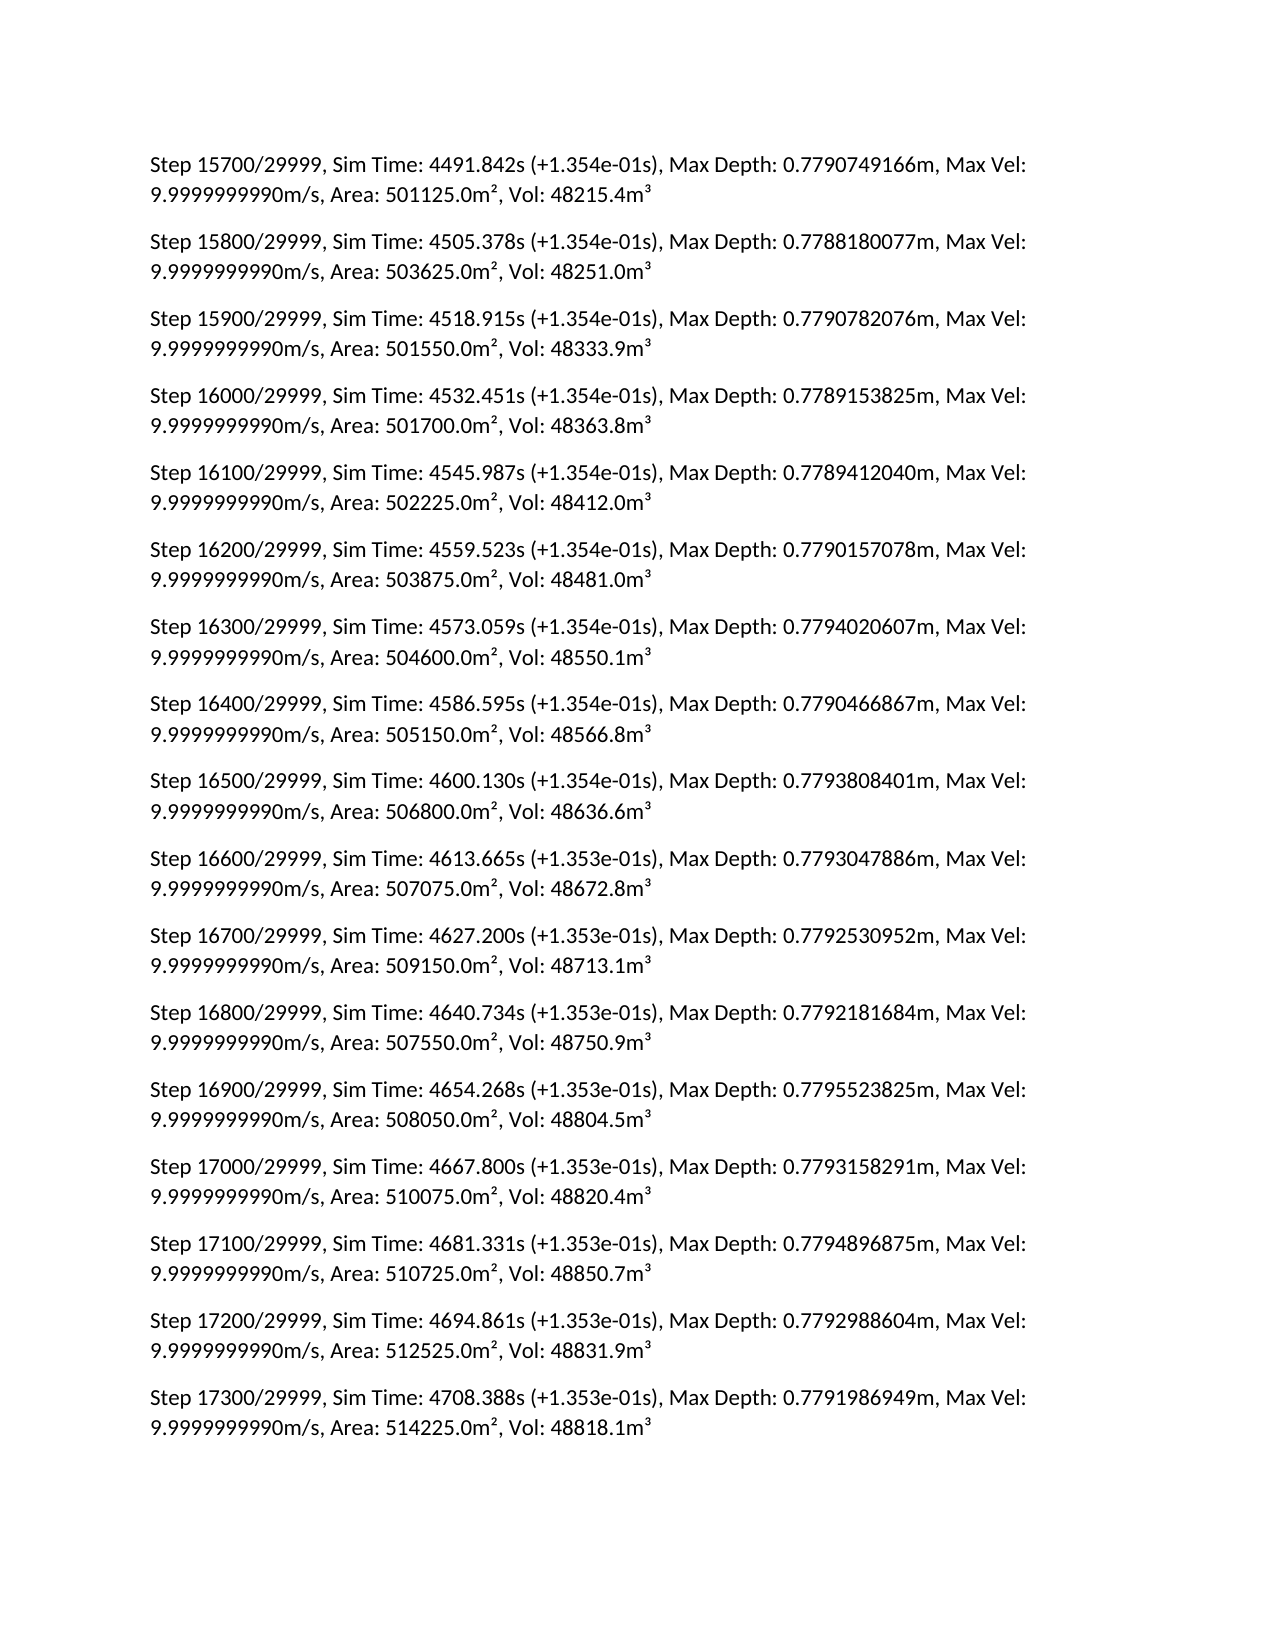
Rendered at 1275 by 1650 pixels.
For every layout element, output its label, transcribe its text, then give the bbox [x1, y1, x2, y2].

text Step 16000/29999, Sim Time: 4532.451s (+1.354e-01s), Max Depth: 0.7789153825m, Max Vel: 9.9999999990m/s, Area: 501700.0m², Vol: 48363.8m³ [150, 381, 1125, 439]
text Step 17000/29999, Sim Time: 4667.800s (+1.353e-01s), Max Depth: 0.7793158291m, Max Vel: 9.9999999990m/s, Area: 510075.0m², Vol: 48820.4m³ [150, 1152, 1125, 1210]
text Step 15900/29999, Sim Time: 4518.915s (+1.354e-01s), Max Depth: 0.7790782076m, Max Vel: 9.9999999990m/s, Area: 501550.0m², Vol: 48333.9m³ [150, 304, 1125, 362]
text Step 16100/29999, Sim Time: 4545.987s (+1.354e-01s), Max Depth: 0.7789412040m, Max Vel: 9.9999999990m/s, Area: 502225.0m², Vol: 48412.0m³ [150, 458, 1125, 517]
text Step 16300/29999, Sim Time: 4573.059s (+1.354e-01s), Max Depth: 0.7794020607m, Max Vel: 9.9999999990m/s, Area: 504600.0m², Vol: 48550.1m³ [150, 612, 1125, 671]
text Step 16800/29999, Sim Time: 4640.734s (+1.353e-01s), Max Depth: 0.7792181684m, Max Vel: 9.9999999990m/s, Area: 507550.0m², Vol: 48750.9m³ [150, 998, 1125, 1056]
text Step 17100/29999, Sim Time: 4681.331s (+1.353e-01s), Max Depth: 0.7794896875m, Max Vel: 9.9999999990m/s, Area: 510725.0m², Vol: 48850.7m³ [150, 1229, 1125, 1287]
text Step 16700/29999, Sim Time: 4627.200s (+1.353e-01s), Max Depth: 0.7792530952m, Max Vel: 9.9999999990m/s, Area: 509150.0m², Vol: 48713.1m³ [150, 921, 1125, 979]
text Step 17300/29999, Sim Time: 4708.388s (+1.353e-01s), Max Depth: 0.7791986949m, Max Vel: 9.9999999990m/s, Area: 514225.0m², Vol: 48818.1m³ [150, 1383, 1125, 1442]
text Step 16500/29999, Sim Time: 4600.130s (+1.354e-01s), Max Depth: 0.7793808401m, Max Vel: 9.9999999990m/s, Area: 506800.0m², Vol: 48636.6m³ [150, 767, 1125, 825]
text Step 16200/29999, Sim Time: 4559.523s (+1.354e-01s), Max Depth: 0.7790157078m, Max Vel: 9.9999999990m/s, Area: 503875.0m², Vol: 48481.0m³ [150, 535, 1125, 594]
text Step 15800/29999, Sim Time: 4505.378s (+1.354e-01s), Max Depth: 0.7788180077m, Max Vel: 9.9999999990m/s, Area: 503625.0m², Vol: 48251.0m³ [150, 227, 1125, 285]
text Step 16900/29999, Sim Time: 4654.268s (+1.353e-01s), Max Depth: 0.7795523825m, Max Vel: 9.9999999990m/s, Area: 508050.0m², Vol: 48804.5m³ [150, 1075, 1125, 1133]
text Step 15700/29999, Sim Time: 4491.842s (+1.354e-01s), Max Depth: 0.7790749166m, Max Vel: 9.9999999990m/s, Area: 501125.0m², Vol: 48215.4m³ [150, 150, 1125, 208]
text Step 17200/29999, Sim Time: 4694.861s (+1.353e-01s), Max Depth: 0.7792988604m, Max Vel: 9.9999999990m/s, Area: 512525.0m², Vol: 48831.9m³ [150, 1306, 1125, 1364]
text Step 16400/29999, Sim Time: 4586.595s (+1.354e-01s), Max Depth: 0.7790466867m, Max Vel: 9.9999999990m/s, Area: 505150.0m², Vol: 48566.8m³ [150, 689, 1125, 748]
text Step 16600/29999, Sim Time: 4613.665s (+1.353e-01s), Max Depth: 0.7793047886m, Max Vel: 9.9999999990m/s, Area: 507075.0m², Vol: 48672.8m³ [150, 844, 1125, 902]
